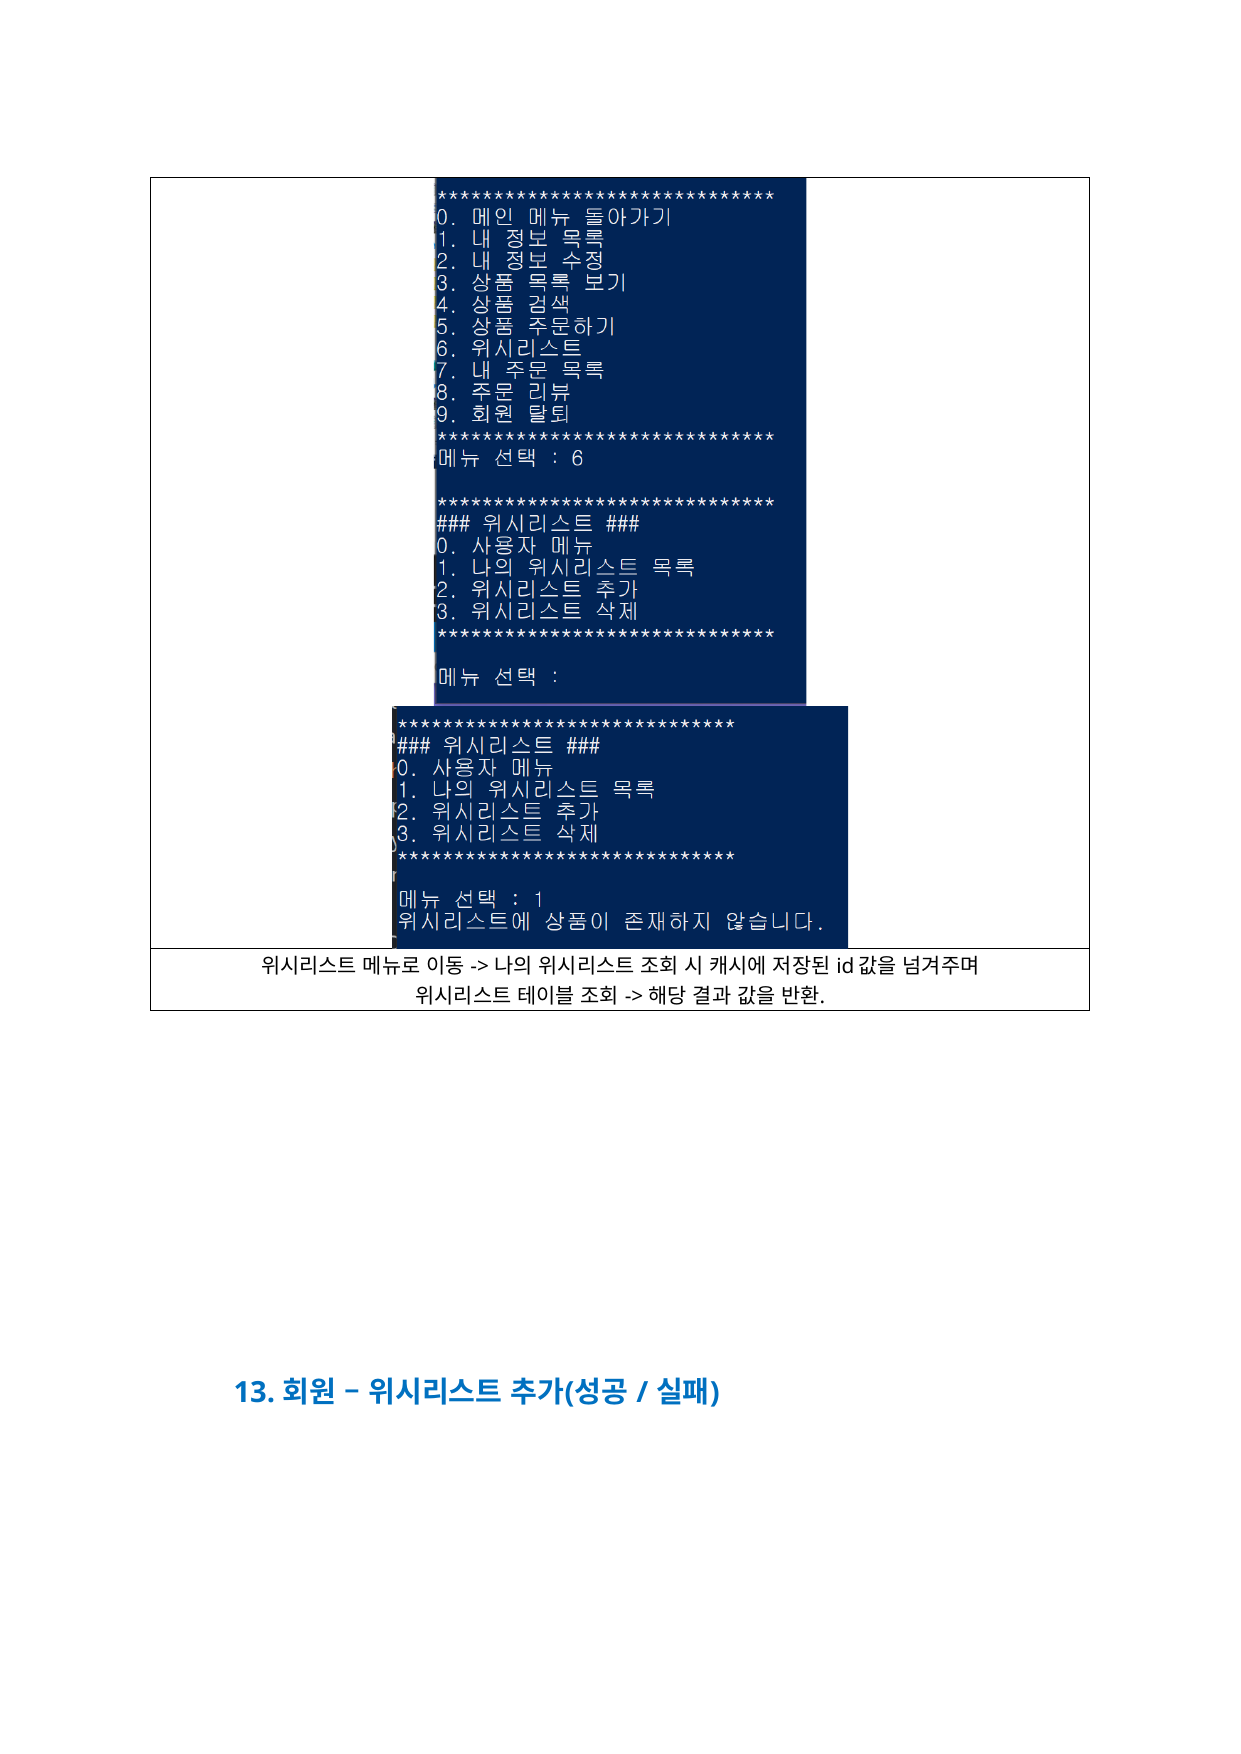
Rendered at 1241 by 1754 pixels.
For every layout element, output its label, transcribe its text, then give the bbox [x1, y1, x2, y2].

table_header [151, 178, 433, 948]
text 13. 회원 – 위시리스트 추가(성공 / 실패) [150, 1368, 1090, 1411]
table_cell 위시리스트 메뉴로 이동 -> 나의 위시리스트 조회 시 캐시에 저장된 id값을 넘겨주며 위시리스트 테이블 조회 -> 해당 결과 값을 반환. [151, 949, 1089, 1010]
table_header [807, 178, 1089, 948]
picture [392, 178, 849, 949]
